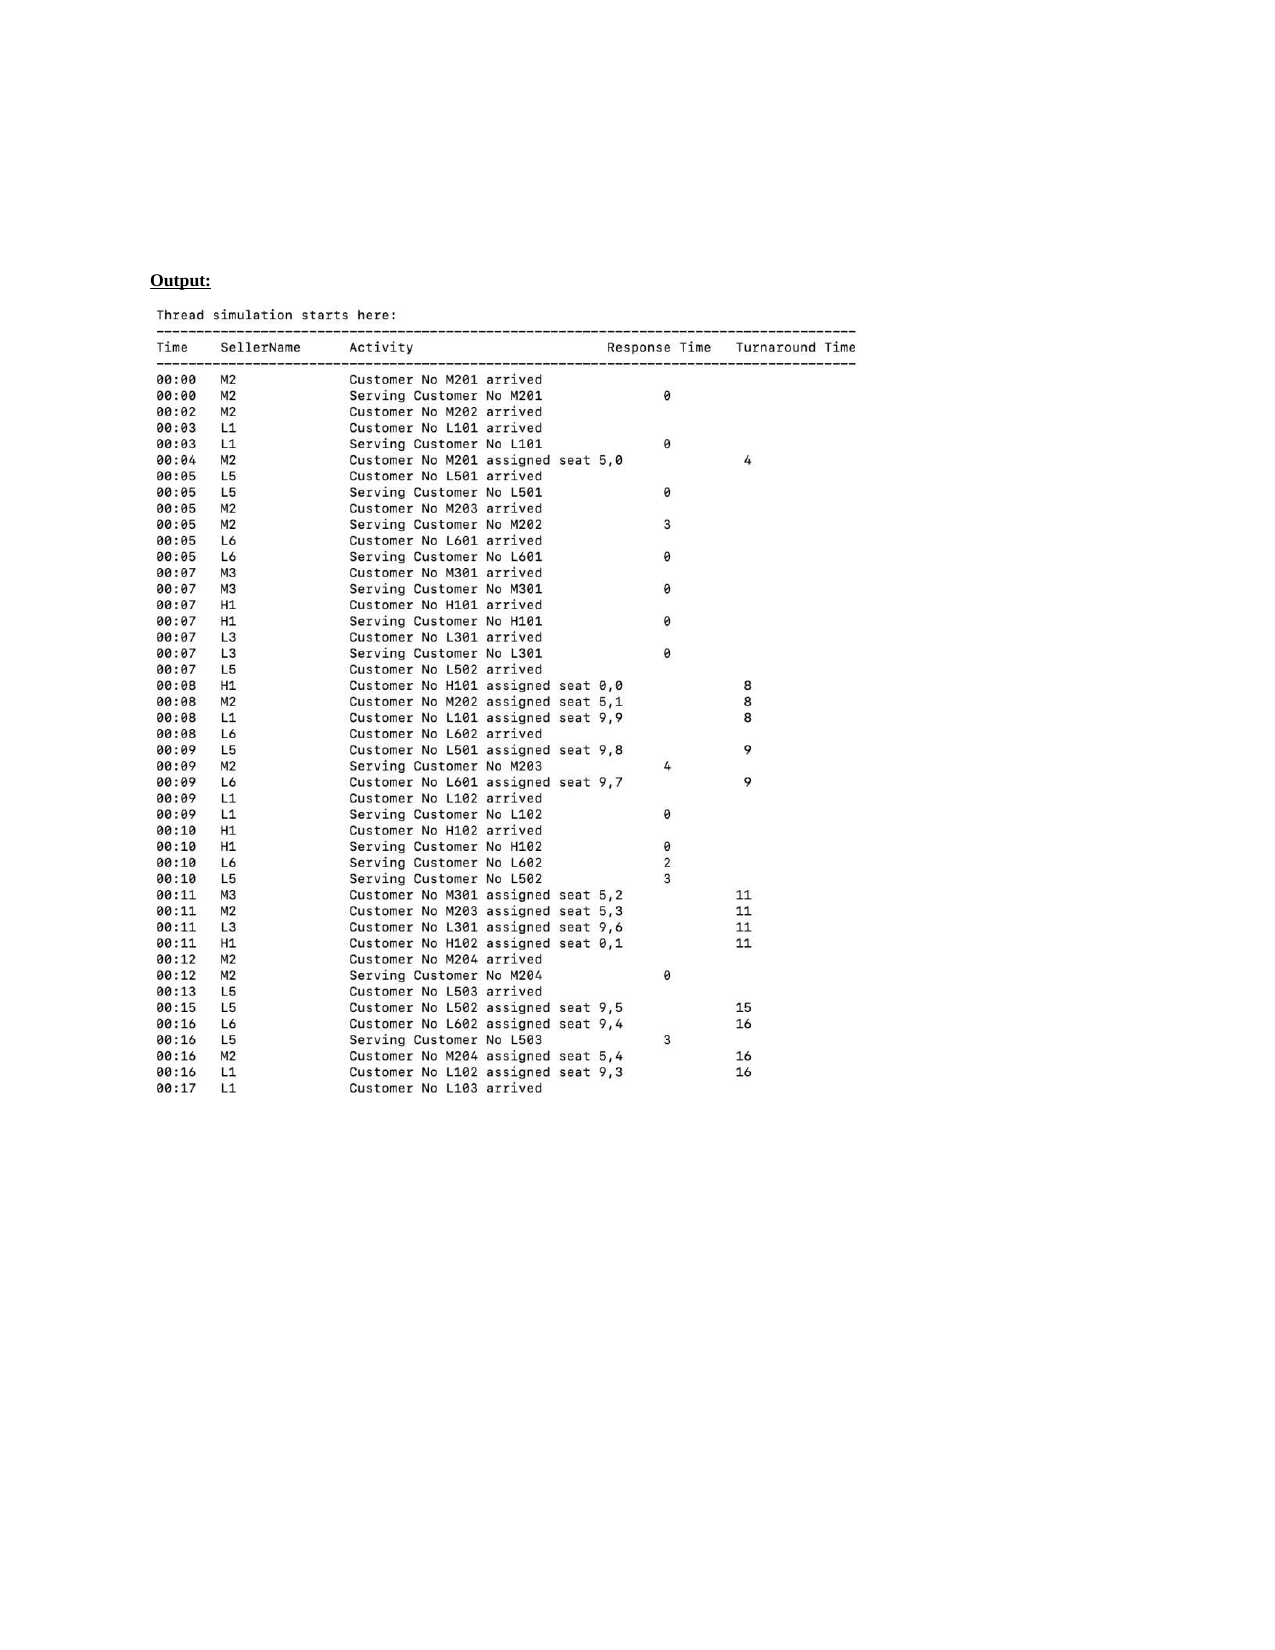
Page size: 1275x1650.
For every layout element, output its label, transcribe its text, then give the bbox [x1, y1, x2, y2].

picture [150, 296, 1041, 1114]
text Output: [150, 270, 1125, 291]
